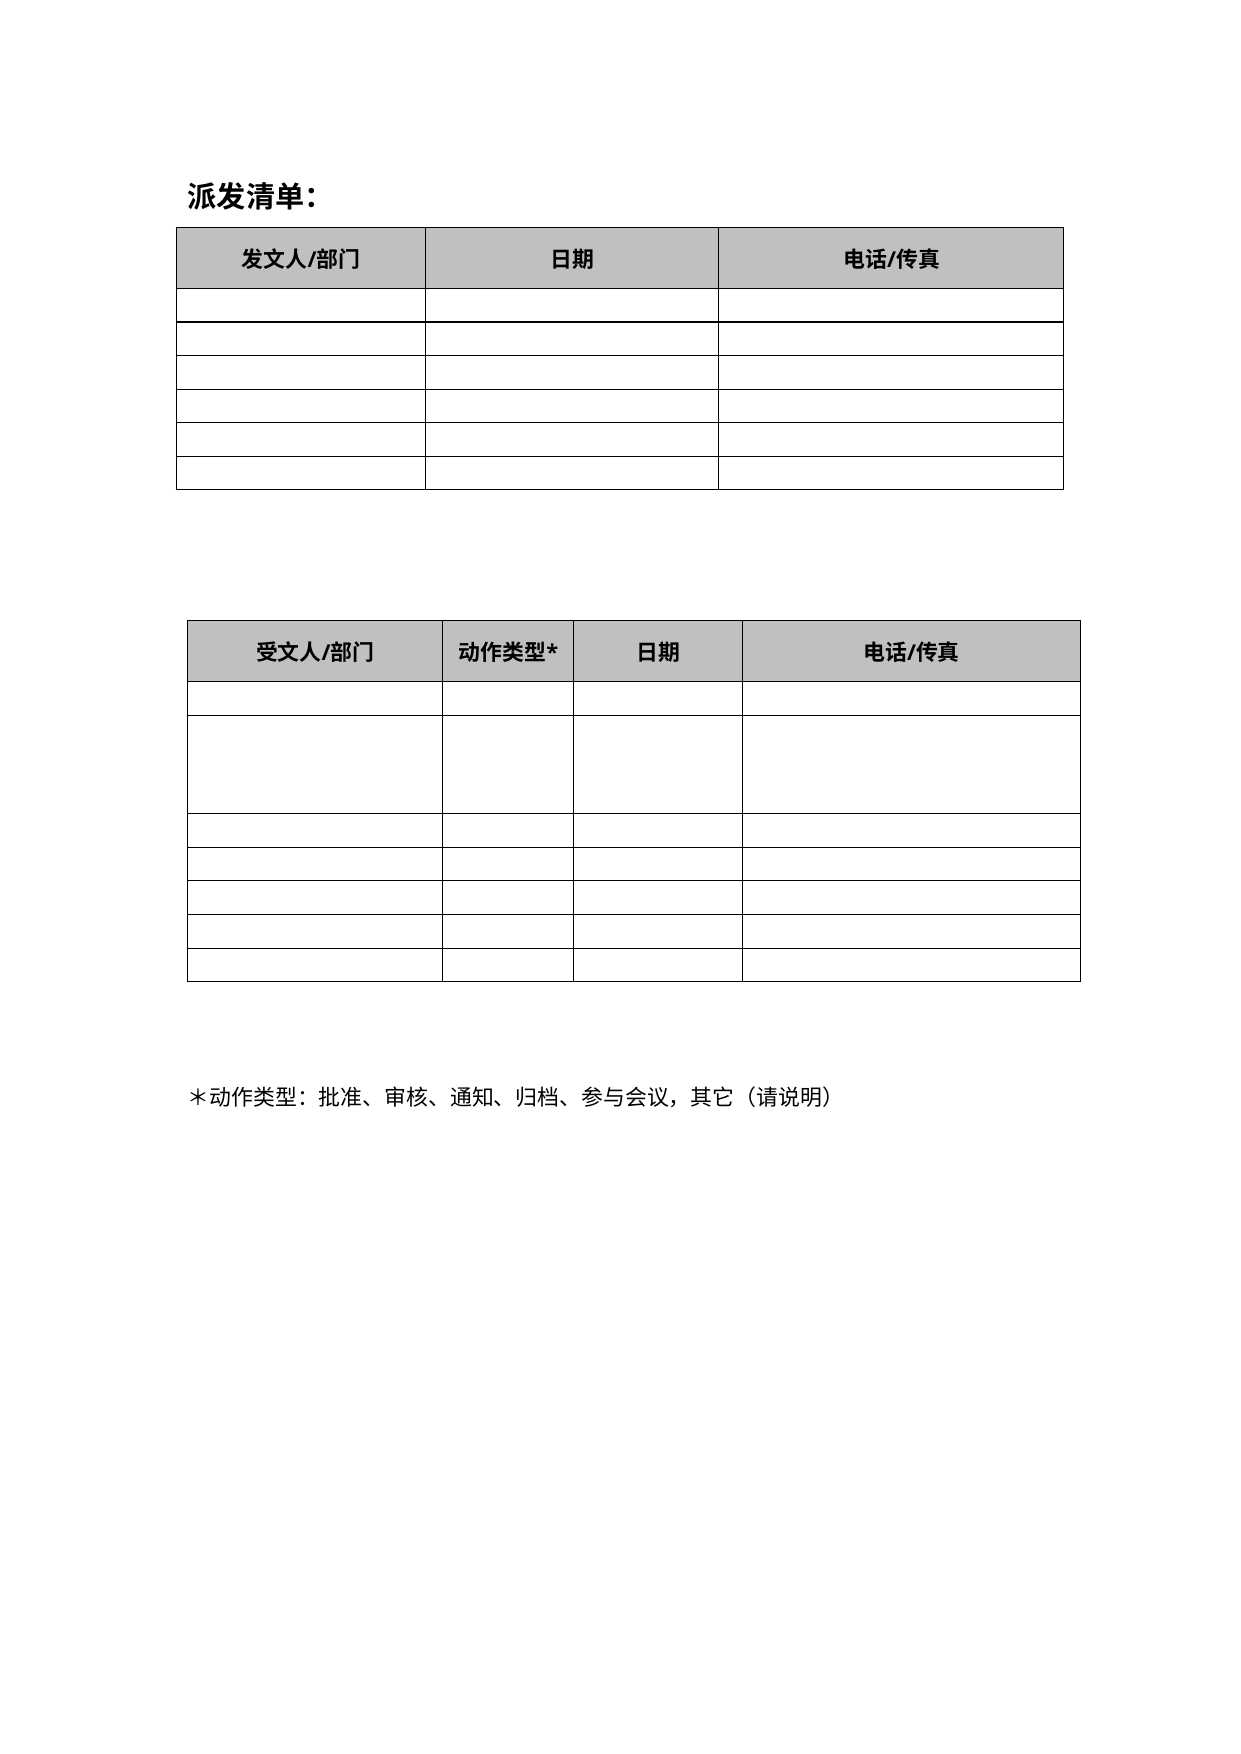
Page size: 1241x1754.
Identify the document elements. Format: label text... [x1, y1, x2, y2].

table_header 动作类型* [443, 621, 573, 681]
table_cell [188, 716, 442, 813]
text ＊动作类型：批准、审核、通知、归档、参与会议，其它（请说明） [187, 1079, 1053, 1112]
table_cell [574, 881, 742, 914]
table_header 日期 [574, 621, 742, 681]
table_header 日期 [426, 228, 718, 288]
table_cell [177, 390, 425, 422]
table_cell [743, 682, 1080, 715]
table_cell [719, 323, 1063, 355]
table_cell [426, 390, 718, 422]
table_header 电话/传真 [743, 621, 1080, 681]
table_cell [443, 814, 573, 847]
text 派发清单： [187, 162, 1053, 227]
table_cell [719, 423, 1063, 456]
table_header 受文人/部门 [188, 621, 442, 681]
table_cell [743, 716, 1080, 813]
table_cell [188, 915, 442, 947]
table_cell [743, 848, 1080, 880]
table_header 发文人/部门 [177, 228, 425, 288]
table_cell [177, 323, 425, 355]
table_cell [188, 881, 442, 914]
table_cell [443, 716, 573, 813]
table_cell [177, 457, 425, 489]
table_cell [426, 457, 718, 489]
table_cell [719, 356, 1063, 388]
table_cell [188, 682, 442, 715]
table_cell [743, 881, 1080, 914]
table_cell [426, 423, 718, 456]
table_cell [719, 390, 1063, 422]
table_header 电话/传真 [719, 228, 1063, 288]
table_cell [574, 682, 742, 715]
table_cell [743, 814, 1080, 847]
table_cell [177, 356, 425, 388]
table_cell [574, 848, 742, 880]
table_cell [426, 323, 718, 355]
table_cell [188, 814, 442, 847]
table_cell [426, 289, 718, 321]
table_cell [426, 356, 718, 388]
table_cell [574, 716, 742, 813]
table_cell [743, 949, 1080, 981]
table_cell [443, 682, 573, 715]
table_cell [574, 949, 742, 981]
table_cell [188, 949, 442, 981]
table_cell [719, 289, 1063, 321]
table_cell [177, 289, 425, 321]
table_cell [574, 814, 742, 847]
table_cell [443, 949, 573, 981]
table_cell [743, 915, 1080, 947]
table_cell [719, 457, 1063, 489]
table_cell [443, 881, 573, 914]
table_cell [177, 423, 425, 456]
table_cell [188, 848, 442, 880]
table_cell [443, 848, 573, 880]
table_cell [443, 915, 573, 947]
table_cell [574, 915, 742, 947]
